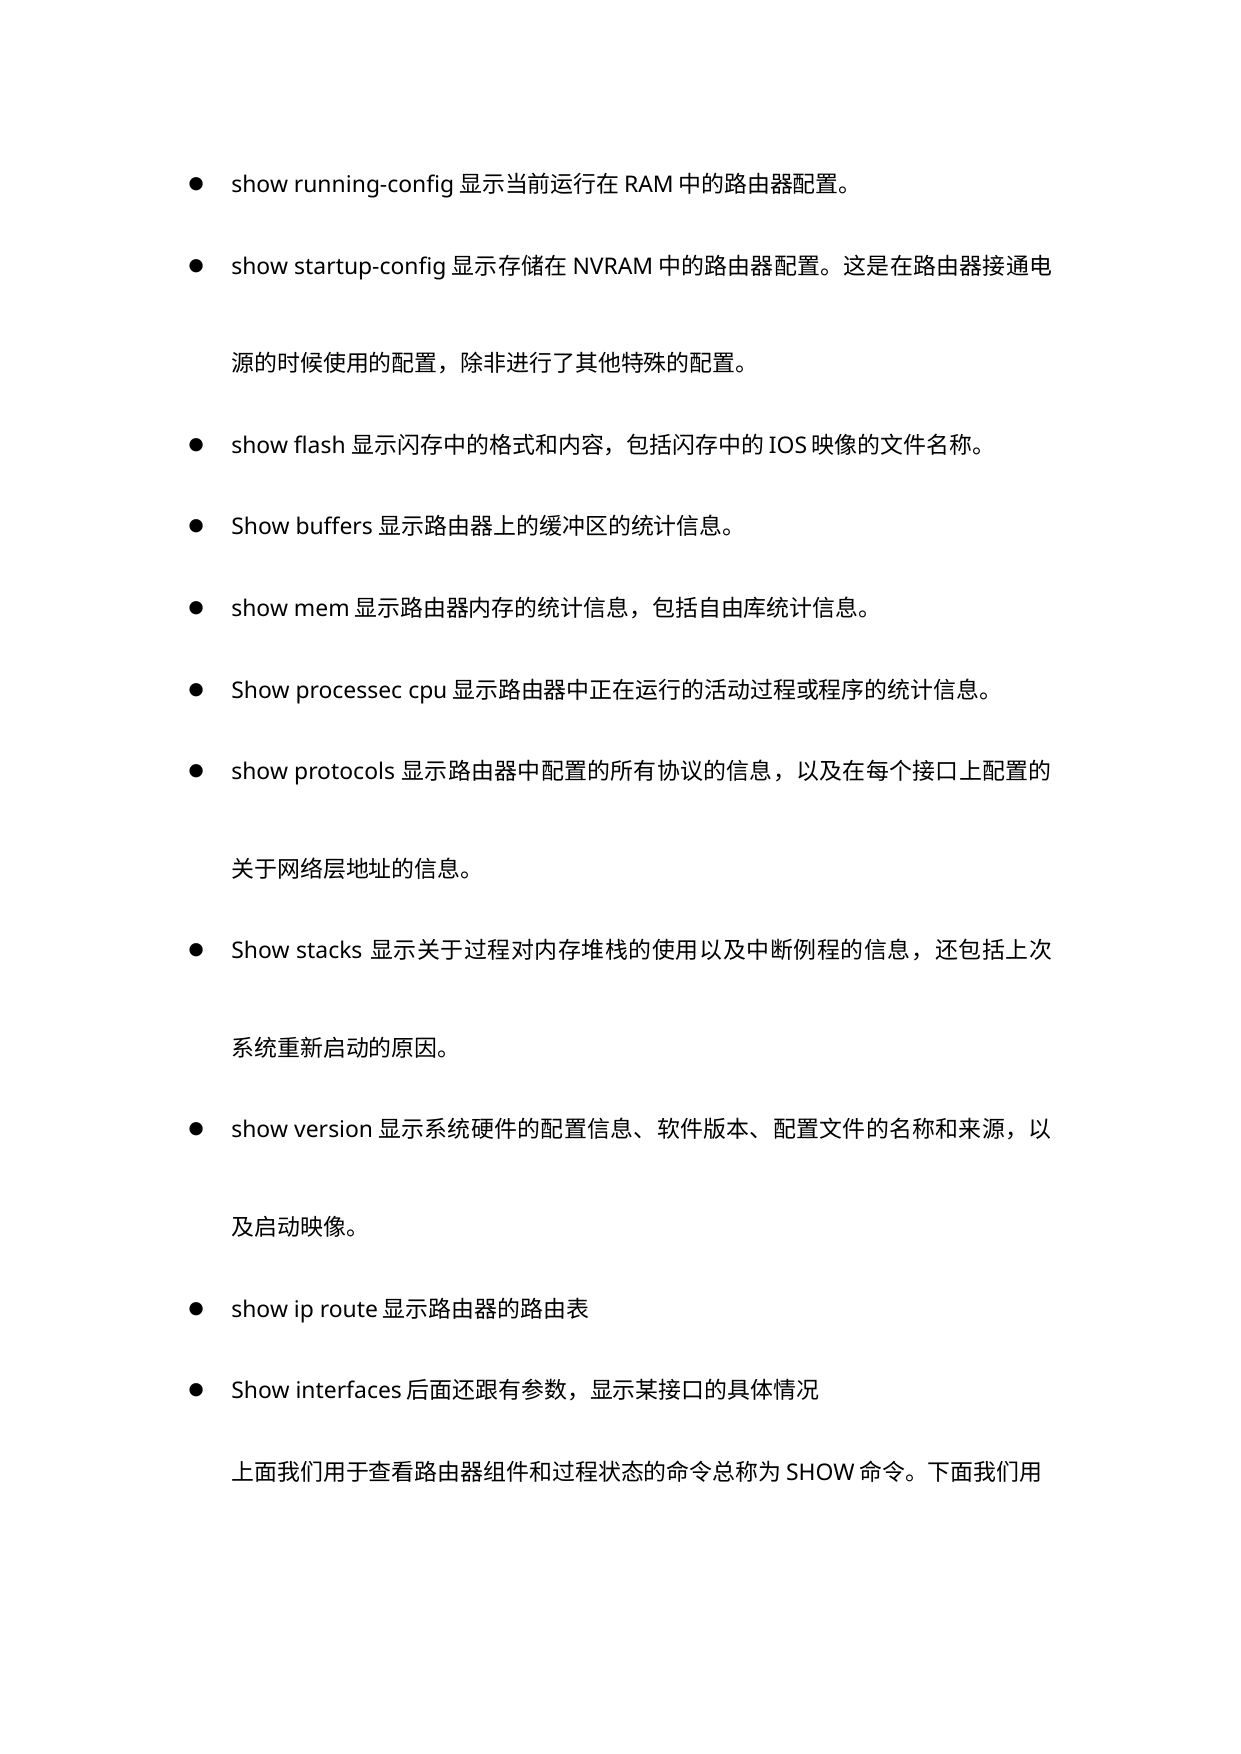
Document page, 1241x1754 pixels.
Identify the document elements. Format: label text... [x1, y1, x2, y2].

list show protocols 显示路由器中配置的所有协议的信息，以及在每个接口上配置的关于网络层地址的信息。 [187, 737, 1053, 900]
text 上面我们用于查看路由器组件和过程状态的命令总称为SHOW命令。下面我们用一个简易的拓扑来检查路由器状态。 [187, 1438, 1053, 1503]
list show startup-config显示存储在NVRAM中的路由器配置。这是在路由器接通电源的时候使用的配置，除非进行了其他特殊的配置。 [187, 232, 1053, 394]
list show ip route显示路由器的路由表 [187, 1274, 1053, 1339]
list show running-config显示当前运行在RAM中的路由器配置。 [187, 150, 1053, 215]
list Show interfaces后面还跟有参数，显示某接口的具体情况 [187, 1356, 1053, 1421]
list show version显示系统硬件的配置信息、软件版本、配置文件的名称和来源，以及启动映像。 [187, 1096, 1053, 1258]
list show mem显示路由器内存的统计信息，包括自由库统计信息。 [187, 574, 1053, 639]
list Show stacks 显示关于过程对内存堆栈的使用以及中断例程的信息，还包括上次系统重新启动的原因。 [187, 916, 1053, 1079]
list Show processec cpu显示路由器中正在运行的活动过程或程序的统计信息。 [187, 656, 1053, 721]
list show flash 显示闪存中的格式和内容，包括闪存中的IOS映像的文件名称。 [187, 411, 1053, 476]
list Show buffers 显示路由器上的缓冲区的统计信息。 [187, 492, 1053, 557]
